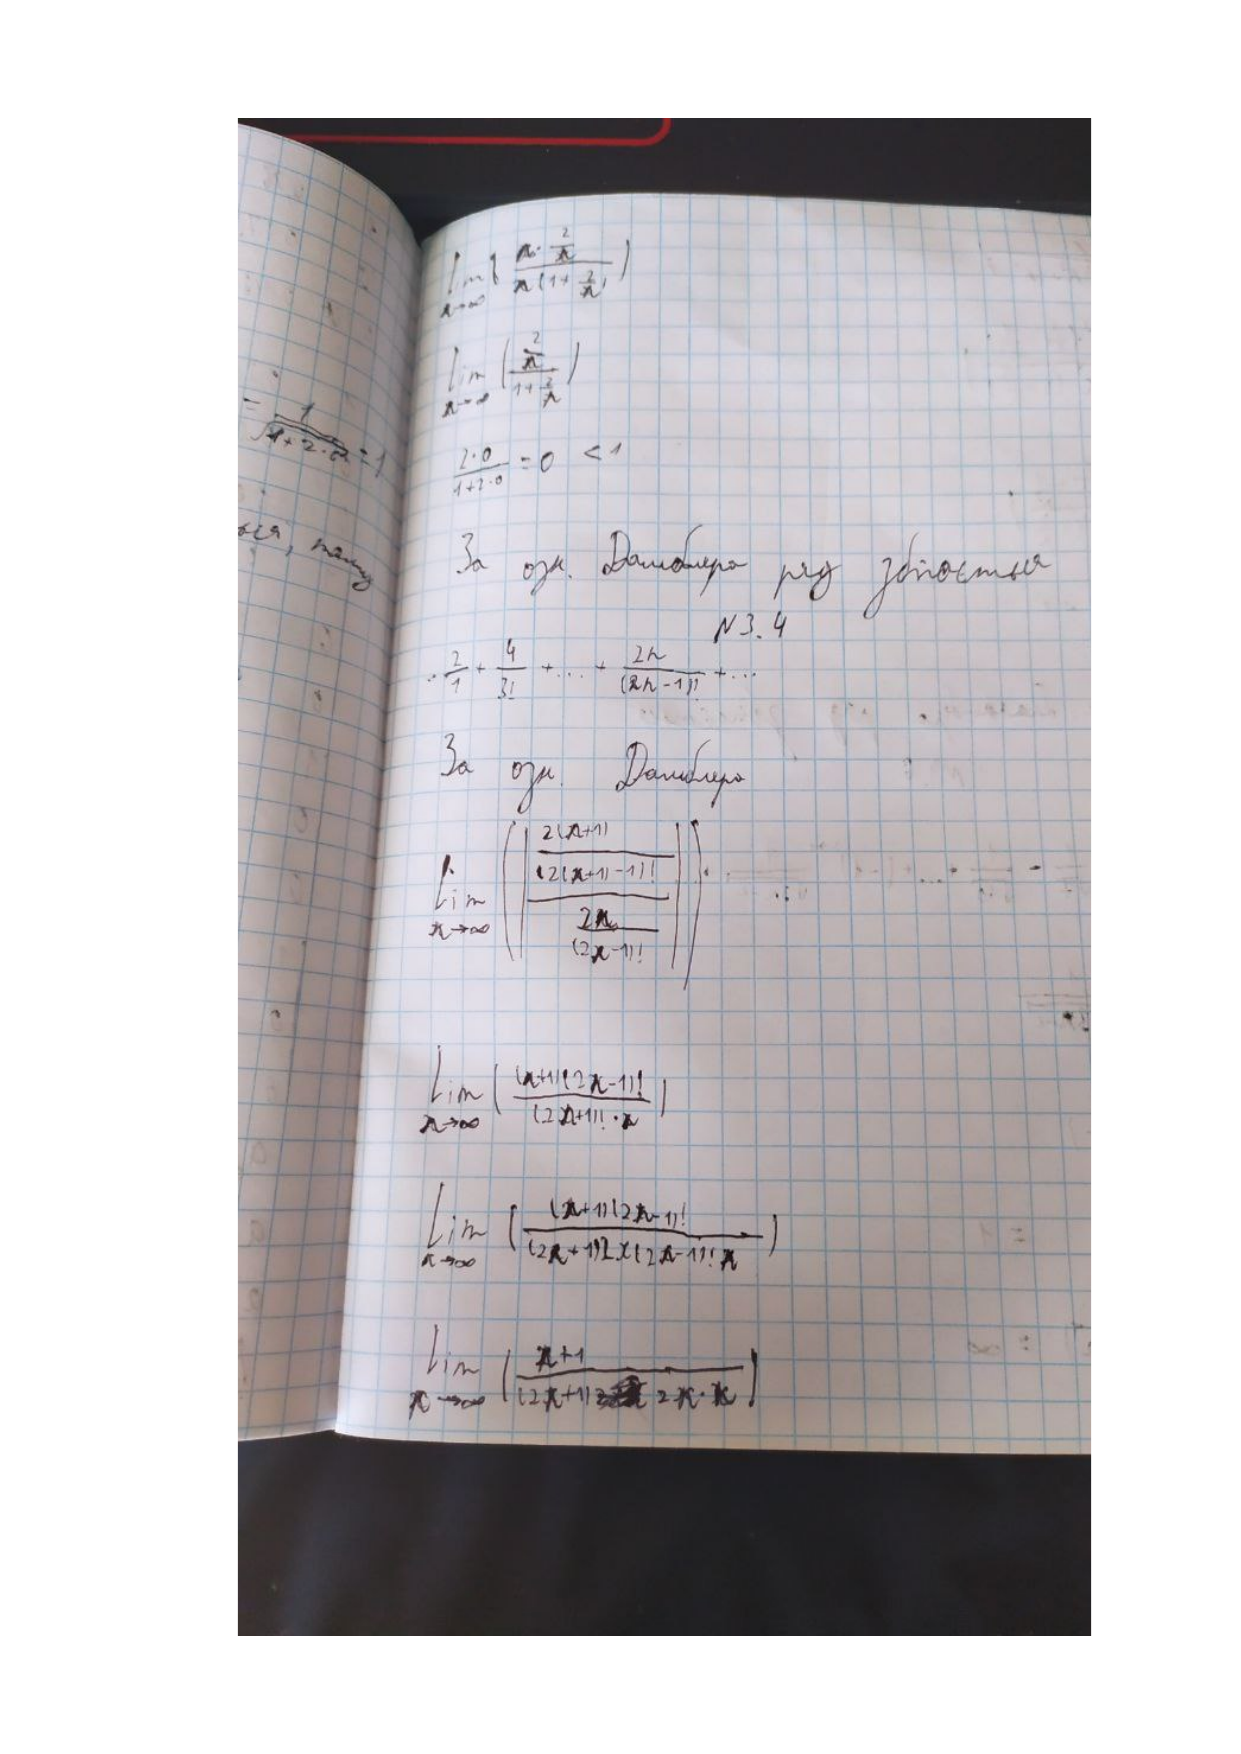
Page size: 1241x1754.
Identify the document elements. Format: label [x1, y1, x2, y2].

picture [237, 118, 1092, 1636]
